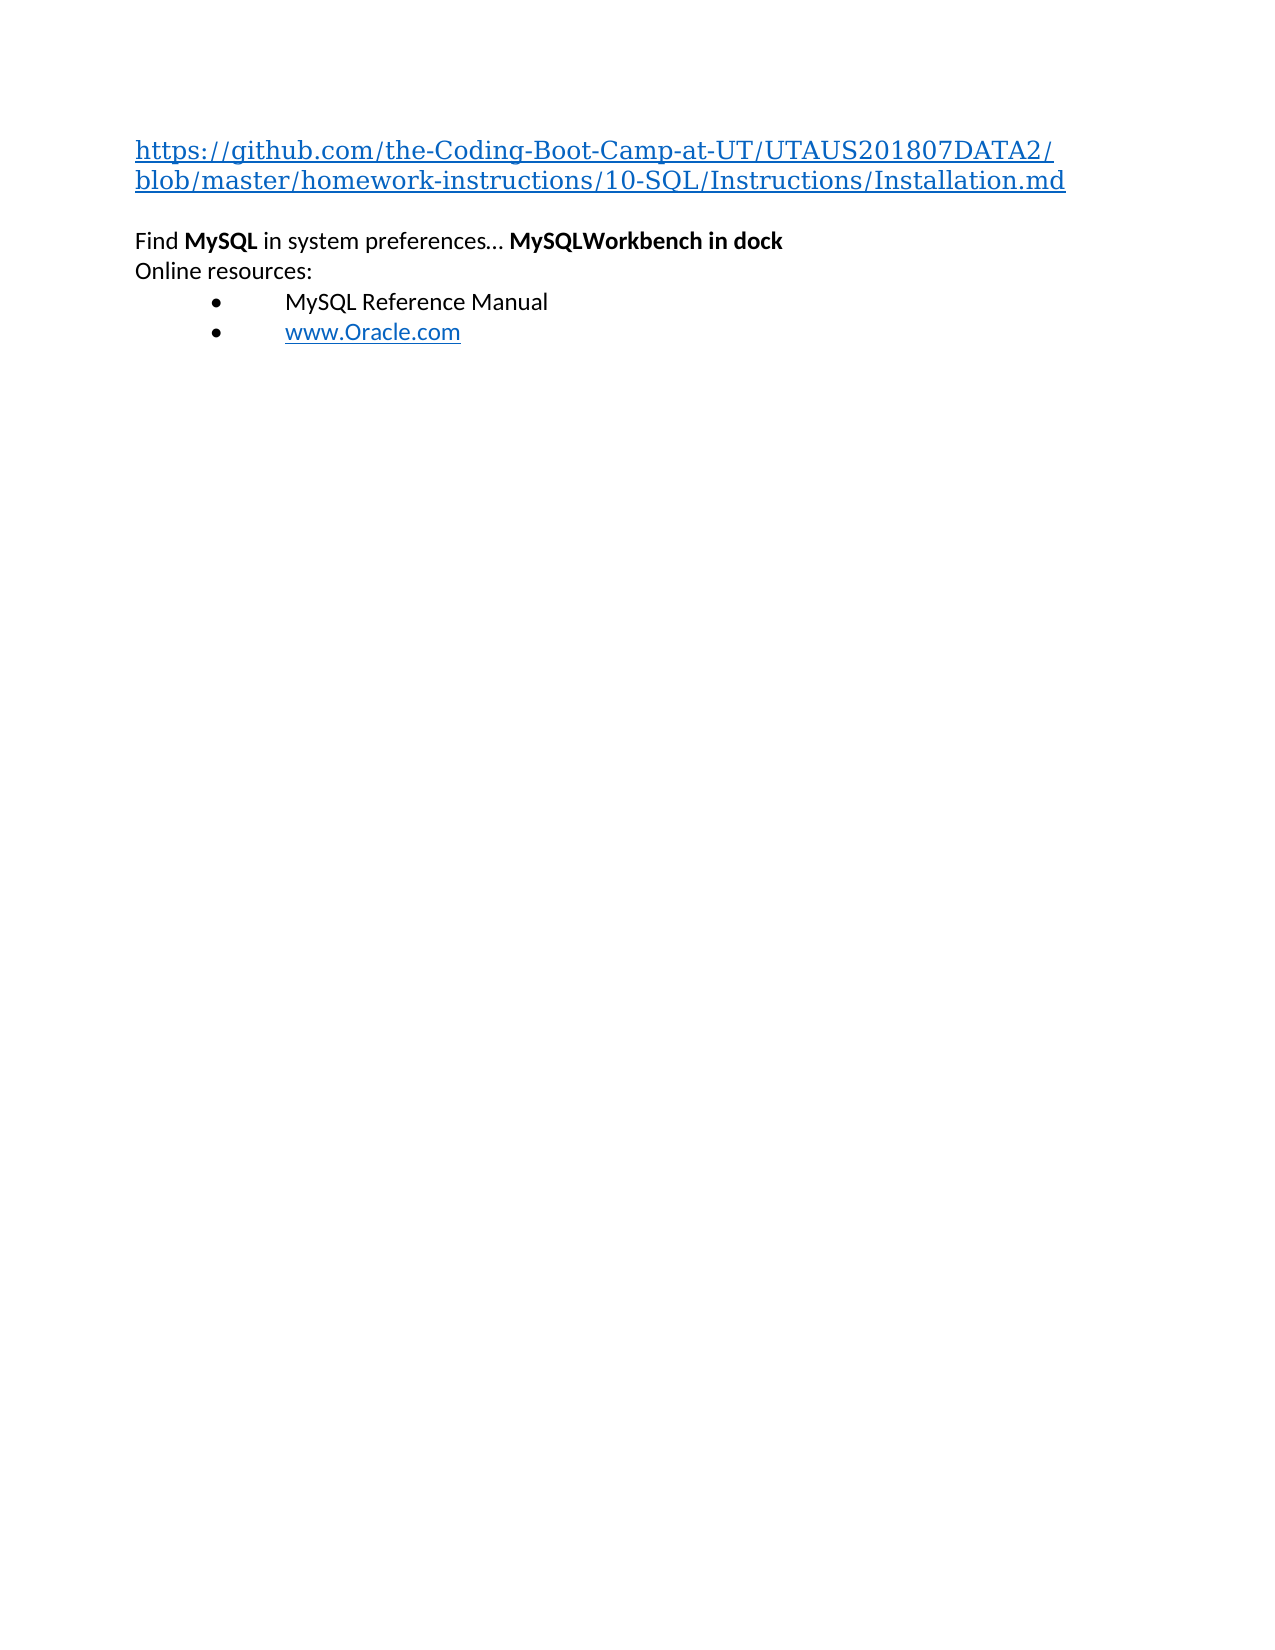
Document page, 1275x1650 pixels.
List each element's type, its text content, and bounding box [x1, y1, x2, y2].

text • www.Oracle.com [135, 317, 1140, 347]
text https://github.com/the-Coding-Boot-Camp-at-UT/UTAUS201807DATA2/blob/master/homework-instructions/10-SQL/Instructions/Installation.md [135, 135, 1140, 195]
text • MySQL Reference Manual [135, 286, 1140, 317]
text Find MySQL in system preferences… MySQLWorkbench in dock [135, 225, 1140, 256]
text Online resources: [135, 256, 1140, 286]
